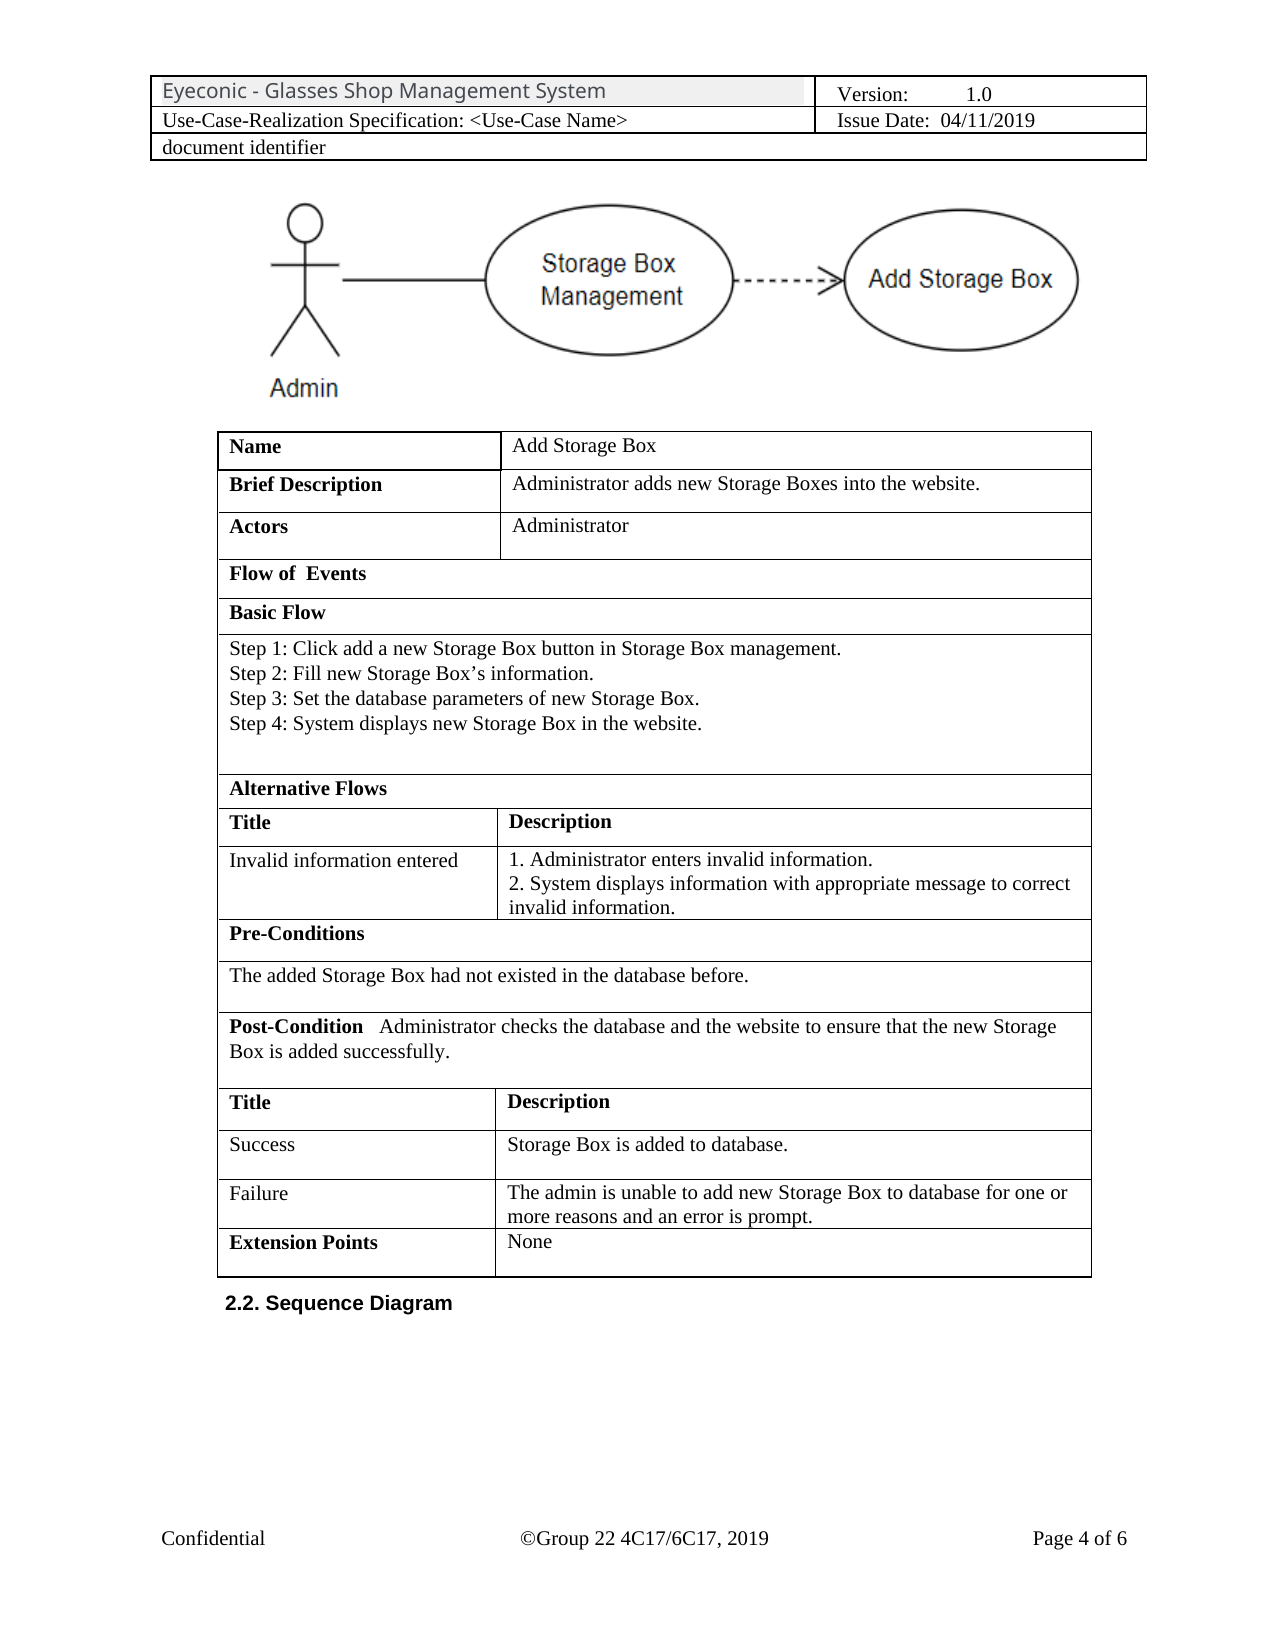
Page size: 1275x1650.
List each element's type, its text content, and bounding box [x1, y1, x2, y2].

table_cell Description [498, 809, 1091, 846]
table_cell Alternative Flows [218, 774, 1091, 808]
table_cell The admin is unable to add new Storage Box to database for one or more reasons and an error is prompt. [496, 1180, 1091, 1228]
table_cell Success [218, 1130, 495, 1179]
table_cell Storage Box is added to database. [496, 1131, 1091, 1179]
table_cell Post-Condition Administrator checks the database and the website to ensure that the new Storage Box is added successfully. [218, 1012, 1091, 1088]
table_cell 1. Administrator enters invalid information. 2. System displays information with appropriate message to correct invalid information. [498, 847, 1091, 919]
table_cell Step 1: Click add a new Storage Box button in Storage Box management. Step 2: Fill new Storage Box’s information. Step 3: Set the database parameters of new Storage Box. Step 4: System displays new Storage Box in the website. [218, 634, 1091, 774]
table_cell Description [496, 1089, 1091, 1130]
table_cell The added Storage Box had not existed in the database before. [218, 961, 1091, 1012]
table_cell Administrator adds new Storage Boxes into the website. [501, 470, 1091, 512]
table_cell Invalid information entered [218, 846, 497, 919]
text 2.2. Sequence Diagram [225, 491, 1125, 1315]
table_cell Failure [218, 1179, 495, 1228]
table_cell None [496, 1229, 1091, 1276]
table_header Add Storage Box [502, 432, 1091, 469]
table_header Name [219, 433, 500, 469]
table_cell Pre-Conditions [218, 919, 1091, 961]
table_cell Basic Flow [218, 598, 1091, 634]
table_cell Title [218, 808, 497, 846]
table_cell Brief Description [218, 471, 500, 512]
table_cell Title [218, 1088, 495, 1130]
table_cell Flow of Events [218, 559, 1091, 598]
table_cell Extension Points [218, 1228, 495, 1276]
table_cell Actors [218, 512, 500, 558]
table_cell Administrator [501, 513, 1091, 558]
picture [234, 185, 1111, 416]
